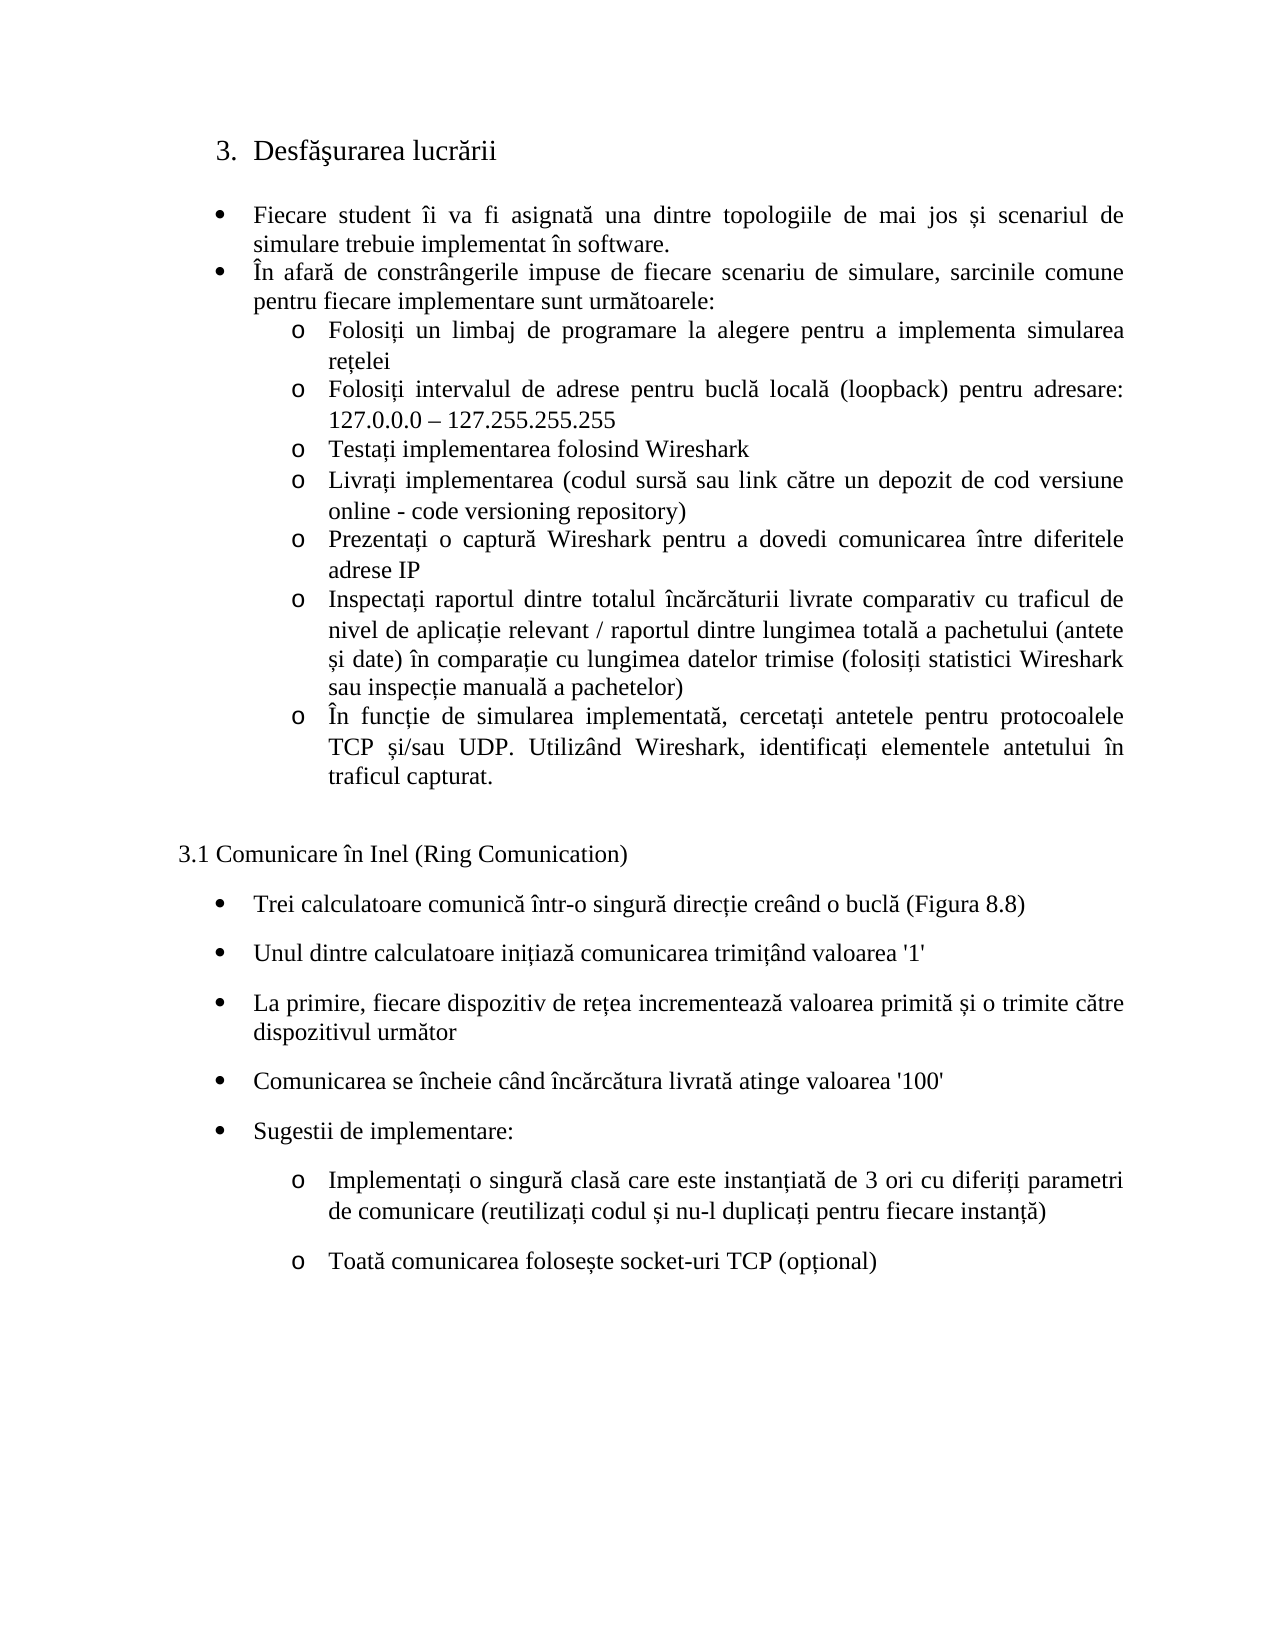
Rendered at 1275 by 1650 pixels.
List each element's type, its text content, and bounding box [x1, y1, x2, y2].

list Inspectați raportul dintre totalul încărcăturii livrate comparativ cu traficul de nivel de aplicație relevant / raportul dintre lungimea totală a pachetului (antete și date) în comparație cu lungimea datelor trimise (folosiți statistici Wireshark sau inspecție manuală a pachetelor) [291, 584, 1125, 701]
list Testați implementarea folosind Wireshark [291, 434, 1125, 465]
list Unul dintre calculatoare inițiază comunicarea trimițând valoarea '1' [216, 938, 1125, 967]
list Trei calculatoare comunică într-o singură direcție creând o buclă (Figura 8.8) [216, 889, 1125, 917]
list Comunicarea se încheie când încărcătura livrată atinge valoarea '100' [216, 1066, 1125, 1095]
list În funcție de simularea implementată, cercetați antetele pentru protocoalele TCP și/sau UDP. Utilizând Wireshark, identificați elementele antetului în traficul capturat. [291, 701, 1125, 789]
list La primire, fiecare dispozitiv de rețea incrementează valoarea primită și o trimite către dispozitivul următor [216, 988, 1125, 1045]
list Fiecare student îi va fi asignată una dintre topologiile de mai jos și scenariul de simulare trebuie implementat în software. [216, 200, 1125, 257]
list Desfăşurarea lucrării [216, 133, 1125, 166]
list Folosiți un limbaj de programare la alegere pentru a implementa simularea rețelei [291, 315, 1125, 374]
list În afară de constrângerile impuse de fiecare scenariu de simulare, sarcinile comune pentru fiecare implementare sunt următoarele: [216, 257, 1125, 315]
list Sugestii de implementare: [216, 1116, 1125, 1144]
list Livrați implementarea (codul sursă sau link către un depozit de cod versiune online - code versioning repository) [291, 465, 1125, 524]
list Prezentați o captură Wireshark pentru a dovedi comunicarea între diferitele adrese IP [291, 524, 1125, 584]
list Implementați o singură clasă care este instanțiată de 3 ori cu diferiți parametri de comunicare (reutilizați codul și nu-l duplicați pentru fiecare instanță) [291, 1165, 1125, 1225]
list Toată comunicarea folosește socket-uri TCP (opțional) [291, 1246, 1125, 1277]
text 3.1 Comunicare în Inel (Ring Comunication) [178, 839, 1125, 868]
list Folosiți intervalul de adrese pentru buclă locală (loopback) pentru adresare: 127.0.0.0 – 127.255.255.255 [291, 374, 1125, 434]
